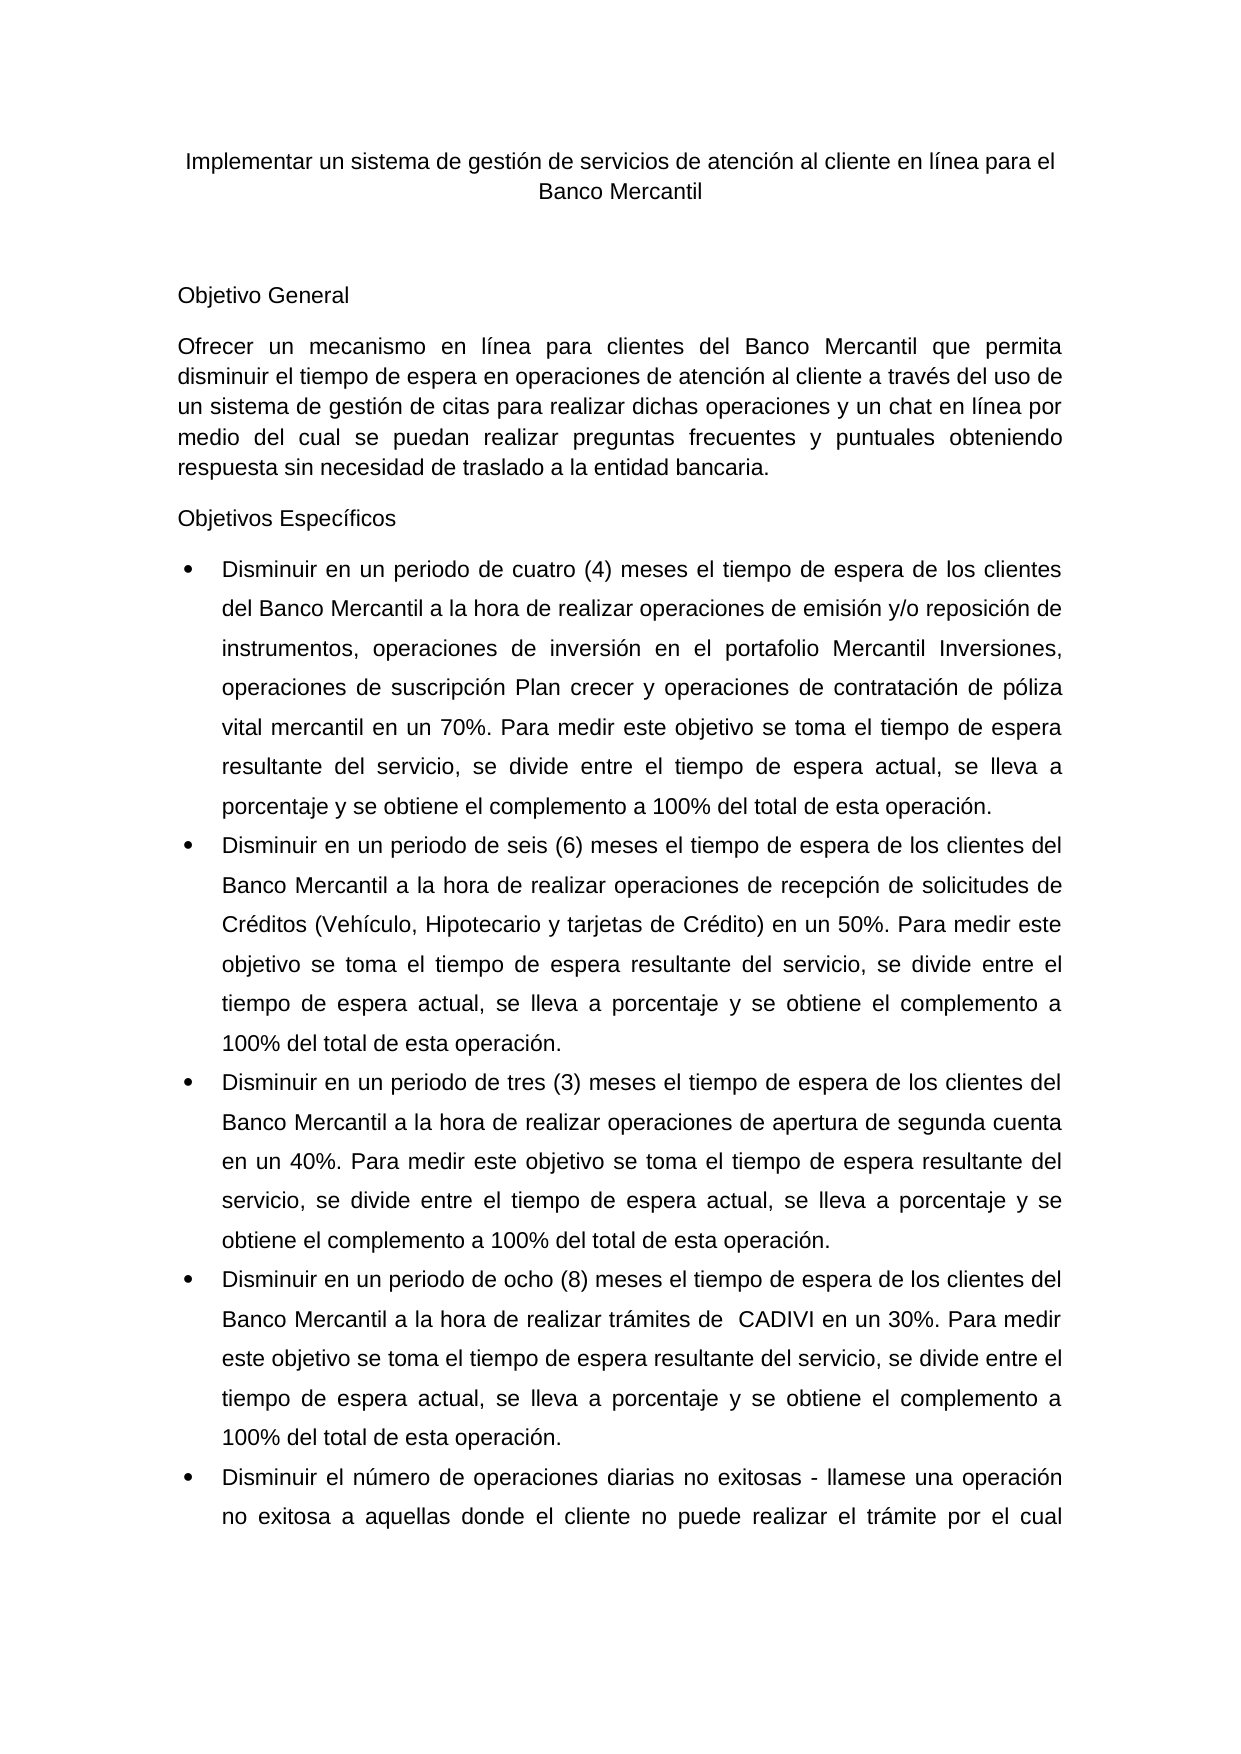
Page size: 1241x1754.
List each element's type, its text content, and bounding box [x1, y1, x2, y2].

list Disminuir en un periodo de seis (6) meses el tiempo de espera de los clientes del Banco Mercantil a la hora de realizar operaciones de recepción de solicitudes de Créditos (Vehículo, Hipotecario y tarjetas de Crédito) en un 50%. Para medir este objetivo se toma el tiempo de espera resultante del servicio, se divide entre el tiempo de espera actual, se lleva a porcentaje y se obtiene el complemento a 100% del total de esta operación. [184, 832, 1063, 1056]
list Disminuir en un periodo de tres (3) meses el tiempo de espera de los clientes del Banco Mercantil a la hora de realizar operaciones de apertura de segunda cuenta en un 40%. Para medir este objetivo se toma el tiempo de espera resultante del servicio, se divide entre el tiempo de espera actual, se lleva a porcentaje y se obtiene el complemento a 100% del total de esta operación. [184, 1069, 1063, 1253]
text Implementar un sistema de gestión de servicios de atención al cliente en línea para el Banco Mercantil [177, 148, 1063, 204]
text Objetivos Específicos [177, 505, 1063, 531]
list Disminuir en un periodo de cuatro (4) meses el tiempo de espera de los clientes del Banco Mercantil a la hora de realizar operaciones de emisión y/o reposición de instrumentos, operaciones de inversión en el portafolio Mercantil Inversiones, operaciones de suscripción Plan crecer y operaciones de contratación de póliza vital mercantil en un 70%. Para medir este objetivo se toma el tiempo de espera resultante del servicio, se divide entre el tiempo de espera actual, se lleva a porcentaje y se obtiene el complemento a 100% del total de esta operación. [184, 556, 1063, 819]
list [184, 1464, 1063, 1530]
text Ofrecer un mecanismo en línea para clientes del Banco Mercantil que permita disminuir el tiempo de espera en operaciones de atención al cliente a través del uso de un sistema de gestión de citas para realizar dichas operaciones y un chat en línea por medio del cual se puedan realizar preguntas frecuentes y puntuales obteniendo respuesta sin necesidad de traslado a la entidad bancaria. [177, 333, 1063, 480]
list Disminuir en un periodo de ocho (8) meses el tiempo de espera de los clientes del Banco Mercantil a la hora de realizar trámites de CADIVI en un 30%. Para medir este objetivo se toma el tiempo de espera resultante del servicio, se divide entre el tiempo de espera actual, se lleva a porcentaje y se obtiene el complemento a 100% del total de esta operación. [184, 1266, 1063, 1451]
text Objetivo General [177, 282, 1063, 308]
